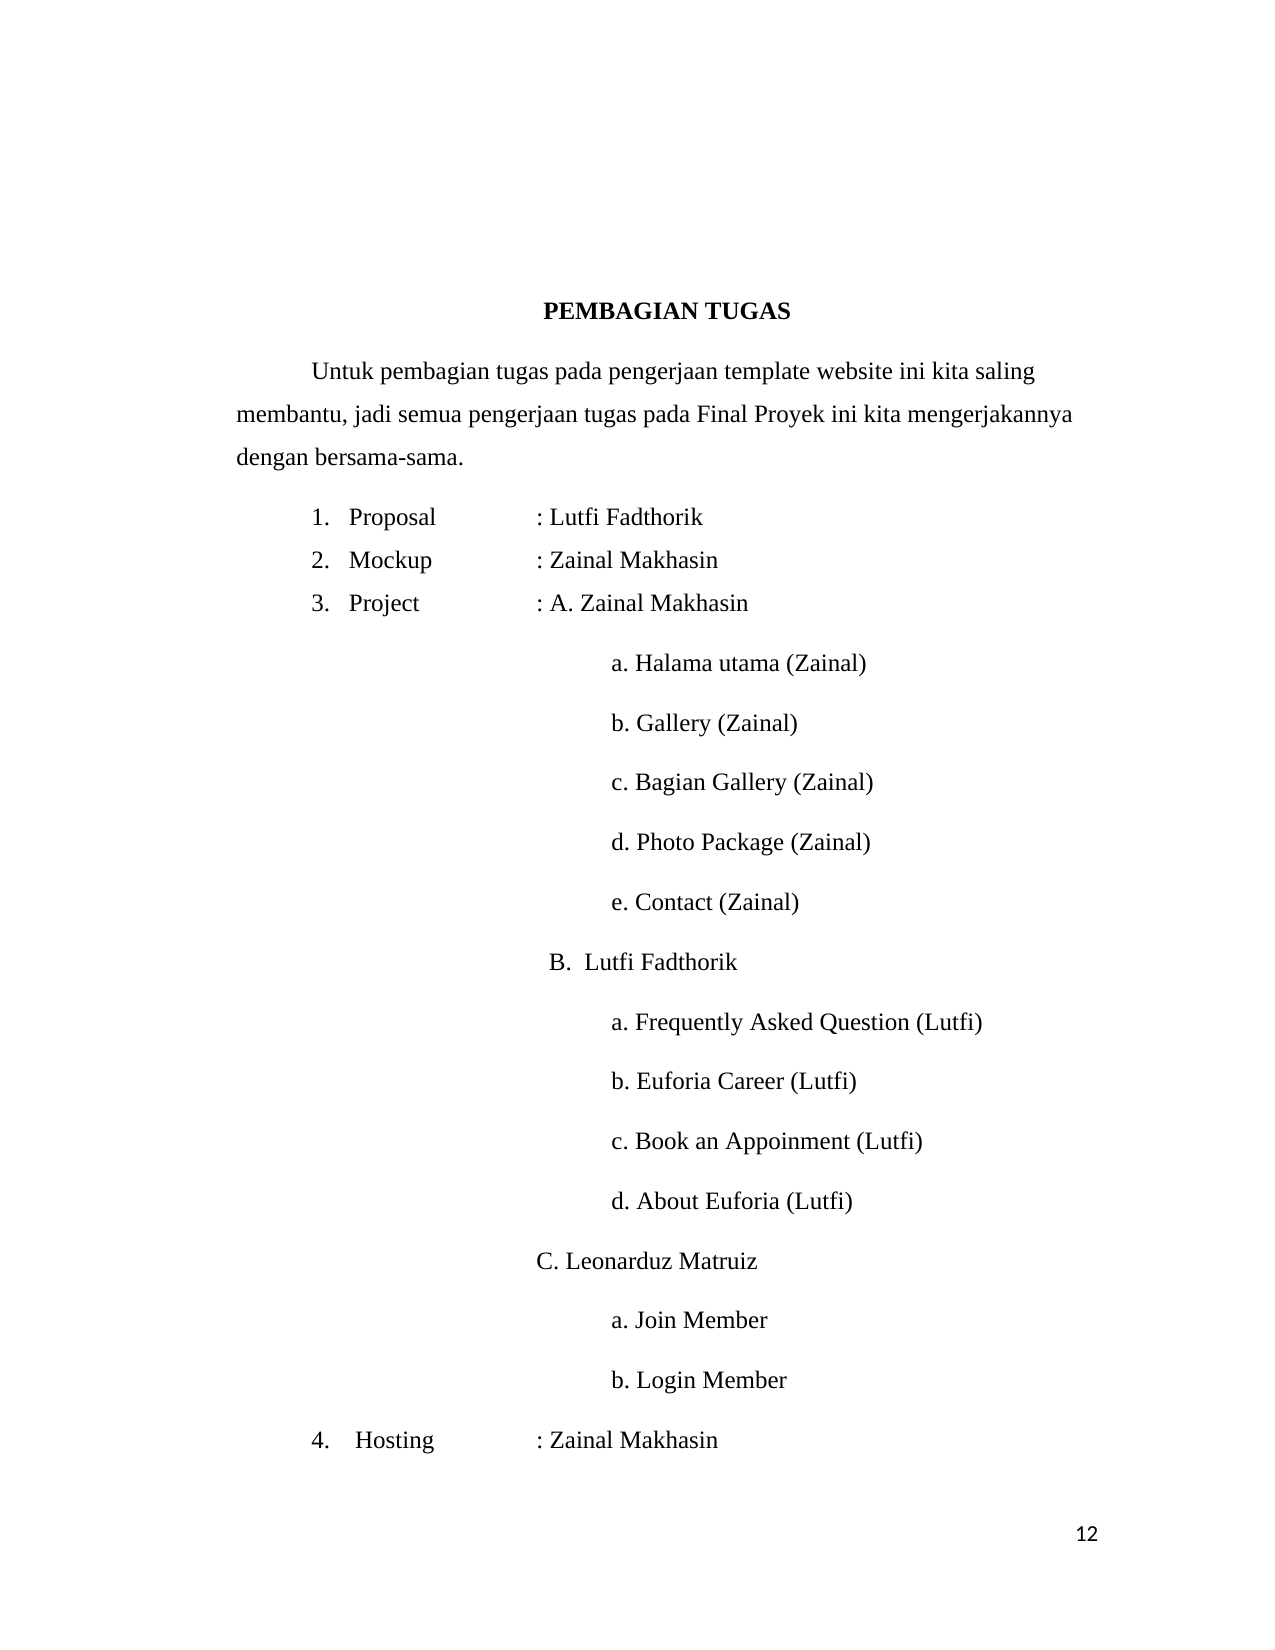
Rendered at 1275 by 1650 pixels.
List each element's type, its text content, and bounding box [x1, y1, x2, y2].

text d. About Euforia (Lutfi) [536, 1186, 1098, 1215]
list Mockup : Zainal Makhasin [311, 545, 1098, 574]
list Hosting : Zainal Makhasin [311, 1425, 1098, 1454]
text C. Leonarduz Matruiz [236, 1246, 1098, 1274]
text a. Halama utama (Zainal) [536, 648, 1098, 677]
text d. Photo Package (Zainal) [536, 827, 1098, 856]
text b. Euforia Career (Lutfi) [536, 1066, 1098, 1095]
text c. Book an Appoinment (Lutfi) [536, 1126, 1098, 1155]
list Project : A. Zainal Makhasin [311, 588, 1098, 617]
list Proposal : Lutfi Fadthorik [311, 502, 1098, 531]
text PEMBAGIAN TUGAS [236, 296, 1098, 325]
text b. Gallery (Zainal) [536, 708, 1098, 736]
text a. Join Member [236, 1306, 1098, 1334]
text a. Frequently Asked Question (Lutfi) [536, 1007, 1098, 1035]
text e. Contact (Zainal) [536, 887, 1098, 916]
text b. Login Member [236, 1365, 1098, 1394]
text Untuk pembagian tugas pada pengerjaan template website ini kita saling membantu, jadi semua pengerjaan tugas pada Final Proyek ini kita mengerjakannya dengan bersama-sama. [236, 356, 1098, 471]
text c. Bagian Gallery (Zainal) [536, 767, 1098, 796]
text B. Lutfi Fadthorik [236, 947, 1098, 976]
